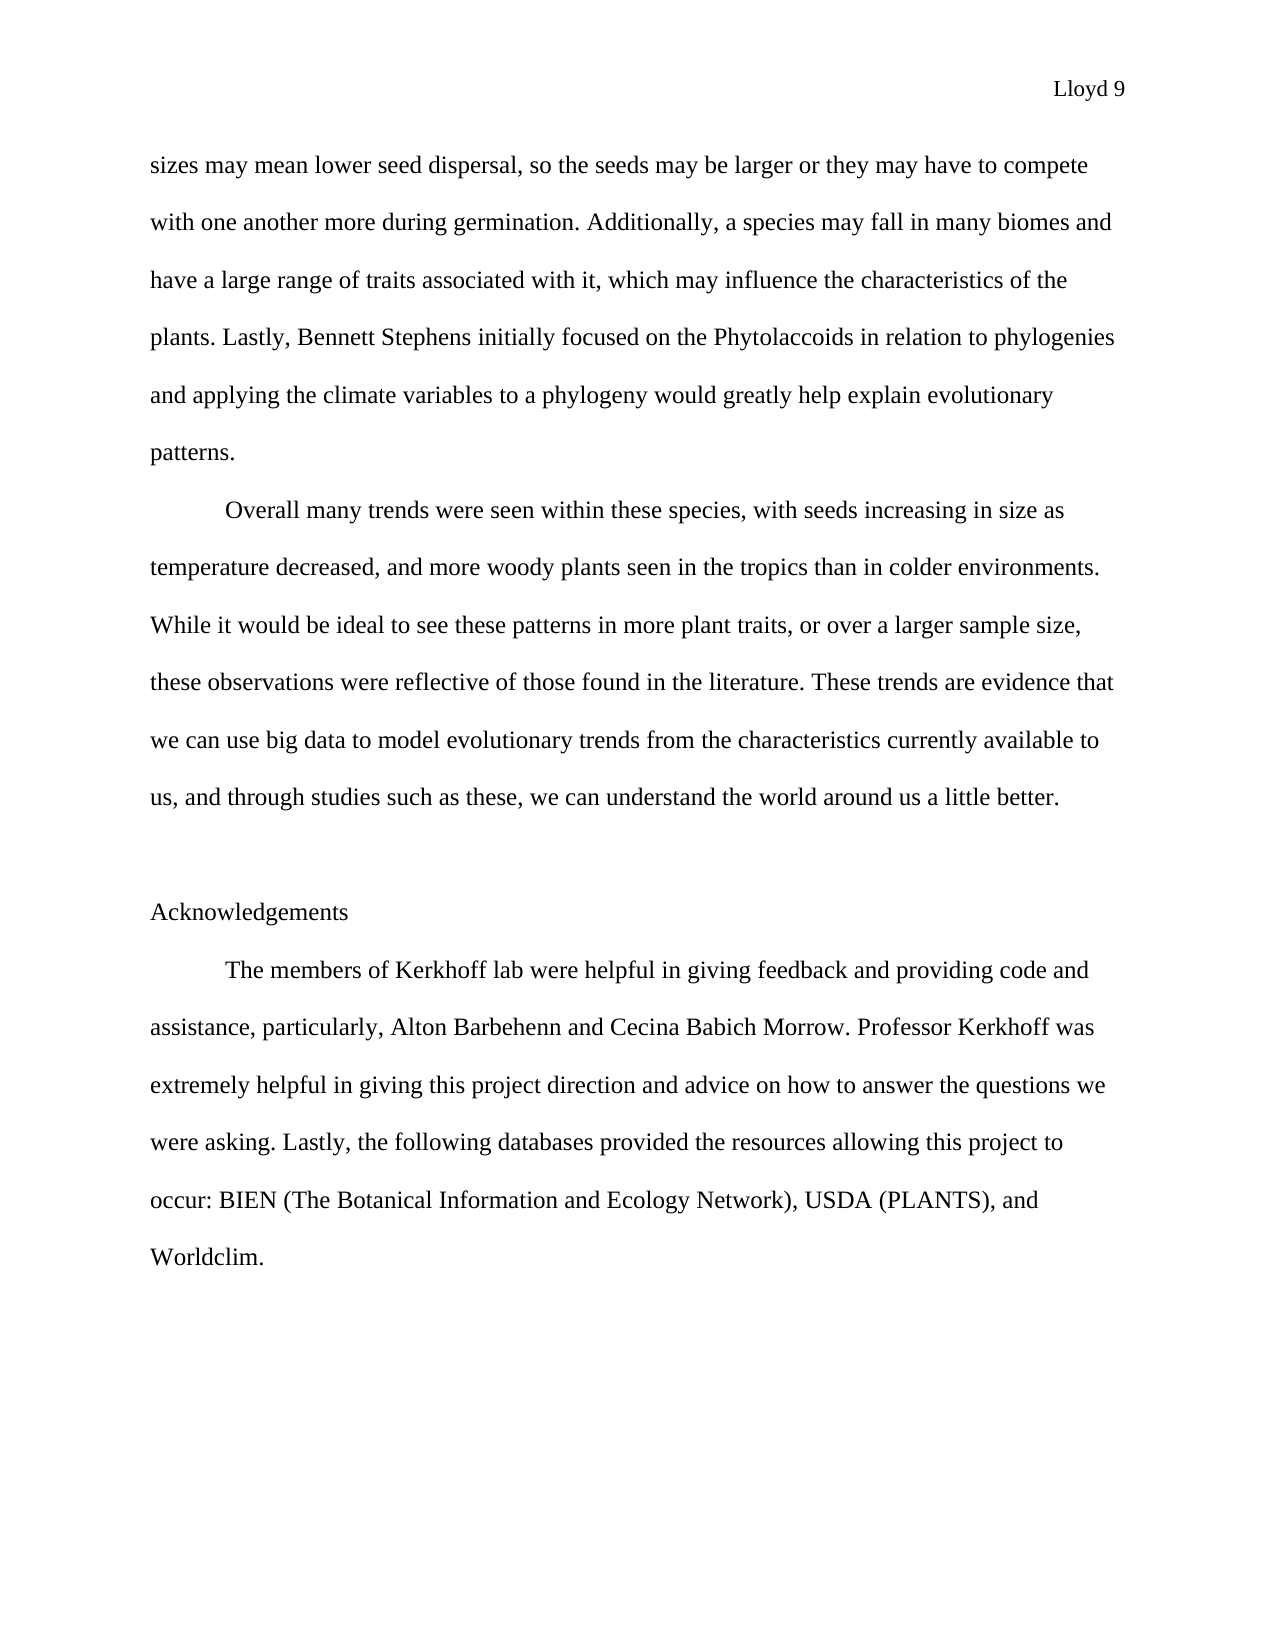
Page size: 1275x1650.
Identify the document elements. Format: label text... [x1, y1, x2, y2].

text The members of Kerkhoff lab were helpful in giving feedback and providing code and assistance, particularly, Alton Barbehenn and Cecina Babich Morrow. Professor Kerkhoff was extremely helpful in giving this project direction and advice on how to answer the questions we were asking. Lastly, the following databases provided the resources allowing this project to occur: BIEN (The Botanical Information and Ecology Network), USDA (PLANTS), and Worldclim. [150, 955, 1125, 1271]
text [150, 150, 1125, 466]
text Overall many trends were seen within these species, with seeds increasing in size as temperature decreased, and more woody plants seen in the tropics than in colder environments. While it would be ideal to see these patterns in more plant traits, or over a larger sample size, these observations were reflective of those found in the literature. These trends are evidence that we can use big data to model evolutionary trends from the characteristics currently available to us, and through studies such as these, we can understand the world around us a little better. [150, 495, 1125, 811]
text Acknowledgements [150, 897, 1125, 926]
